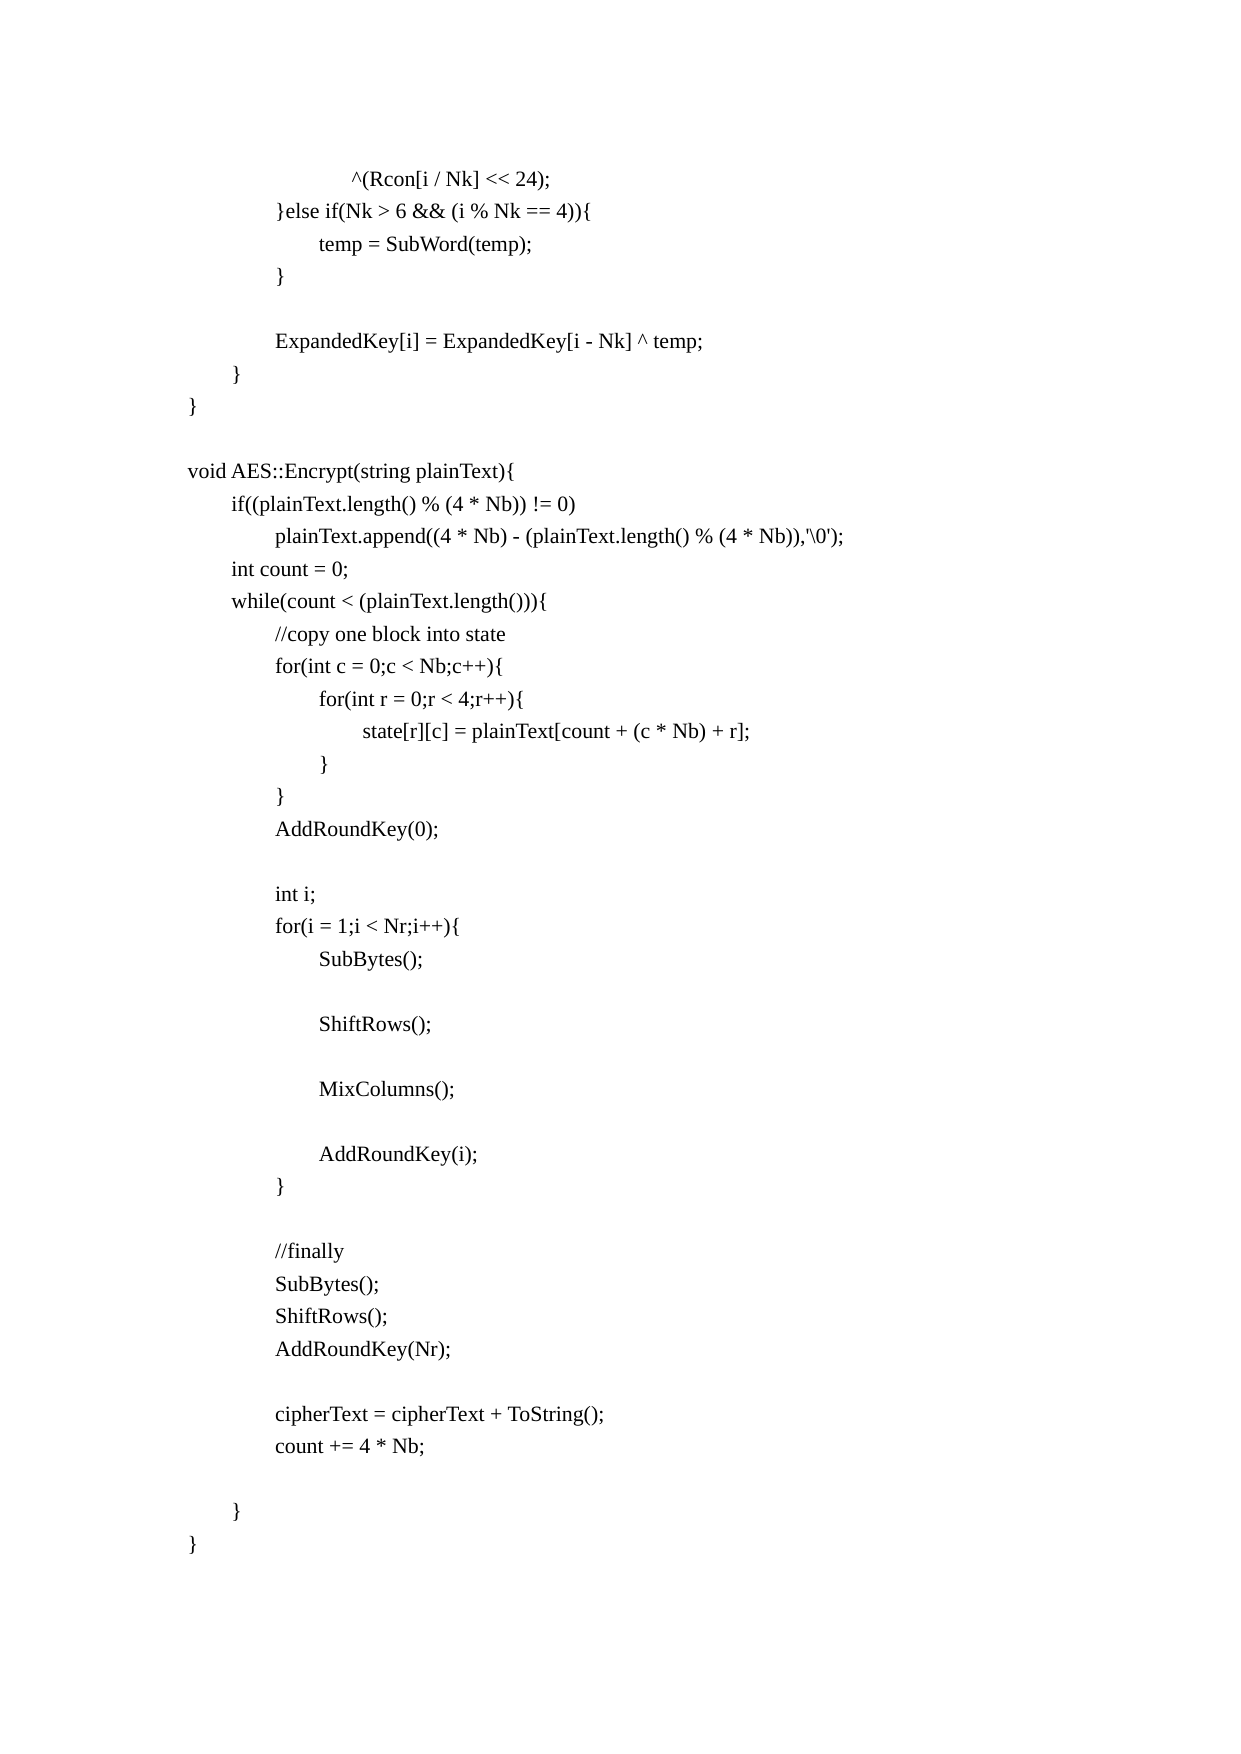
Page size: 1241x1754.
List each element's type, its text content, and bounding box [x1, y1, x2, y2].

text state[r][c] = plainText[count + (c * Nb) + r]; [187, 714, 1053, 747]
text } [187, 357, 1053, 389]
text void AES::Encrypt(string plainText){ [187, 454, 1053, 487]
text MixColumns(); [187, 1072, 1053, 1104]
text //copy one block into state [187, 617, 1053, 649]
text } [187, 1527, 1053, 1559]
text count += 4 * Nb; [187, 1429, 1053, 1462]
text temp = SubWord(temp); [187, 227, 1053, 259]
text AddRoundKey(i); [187, 1137, 1053, 1169]
text while(count < (plainText.length())){ [187, 584, 1053, 617]
text int i; [187, 877, 1053, 909]
text SubBytes(); [187, 1267, 1053, 1299]
text for(int c = 0;c < Nb;c++){ [187, 649, 1053, 682]
text ExpandedKey[i] = ExpandedKey[i - Nk] ^ temp; [187, 324, 1053, 357]
text } [187, 747, 1053, 779]
text } [187, 779, 1053, 812]
text } [187, 1494, 1053, 1527]
text if((plainText.length() % (4 * Nb)) != 0) [187, 487, 1053, 519]
text } [187, 389, 1053, 422]
text } [187, 259, 1053, 292]
text int count = 0; [187, 552, 1053, 584]
text for(i = 1;i < Nr;i++){ [187, 909, 1053, 942]
text } [187, 1169, 1053, 1202]
text ShiftRows(); [187, 1007, 1053, 1039]
text AddRoundKey(0); [187, 812, 1053, 844]
text //finally [187, 1234, 1053, 1267]
text AddRoundKey(Nr); [187, 1332, 1053, 1364]
text plainText.append((4 * Nb) - (plainText.length() % (4 * Nb)),'\0'); [187, 519, 1053, 552]
text cipherText = cipherText + ToString(); [187, 1397, 1053, 1429]
text ShiftRows(); [187, 1299, 1053, 1332]
text }else if(Nk > 6 && (i % Nk == 4)){ [187, 194, 1053, 227]
text SubBytes(); [187, 942, 1053, 974]
text for(int r = 0;r < 4;r++){ [187, 682, 1053, 714]
text ^(Rcon[i / Nk] << 24); [187, 162, 1053, 194]
